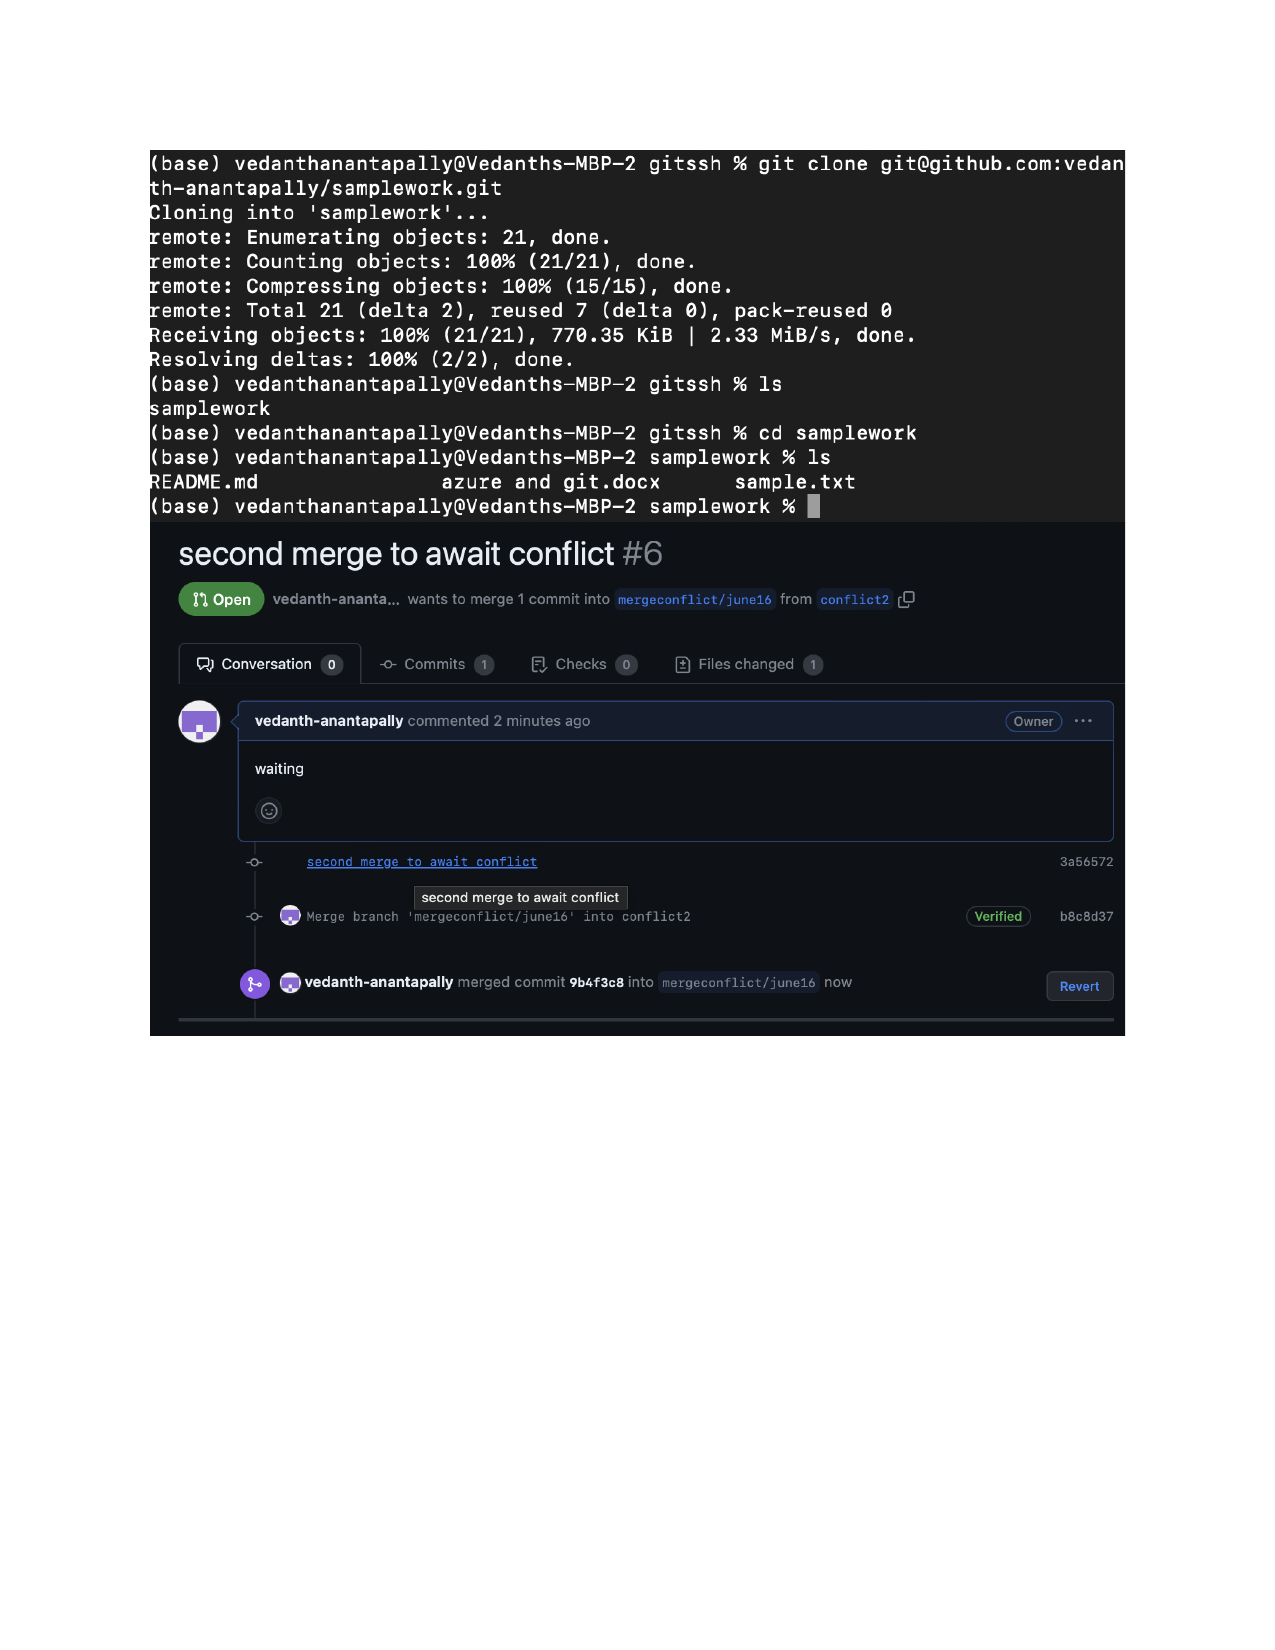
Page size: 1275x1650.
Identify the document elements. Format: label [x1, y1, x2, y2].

picture [150, 150, 1125, 1036]
